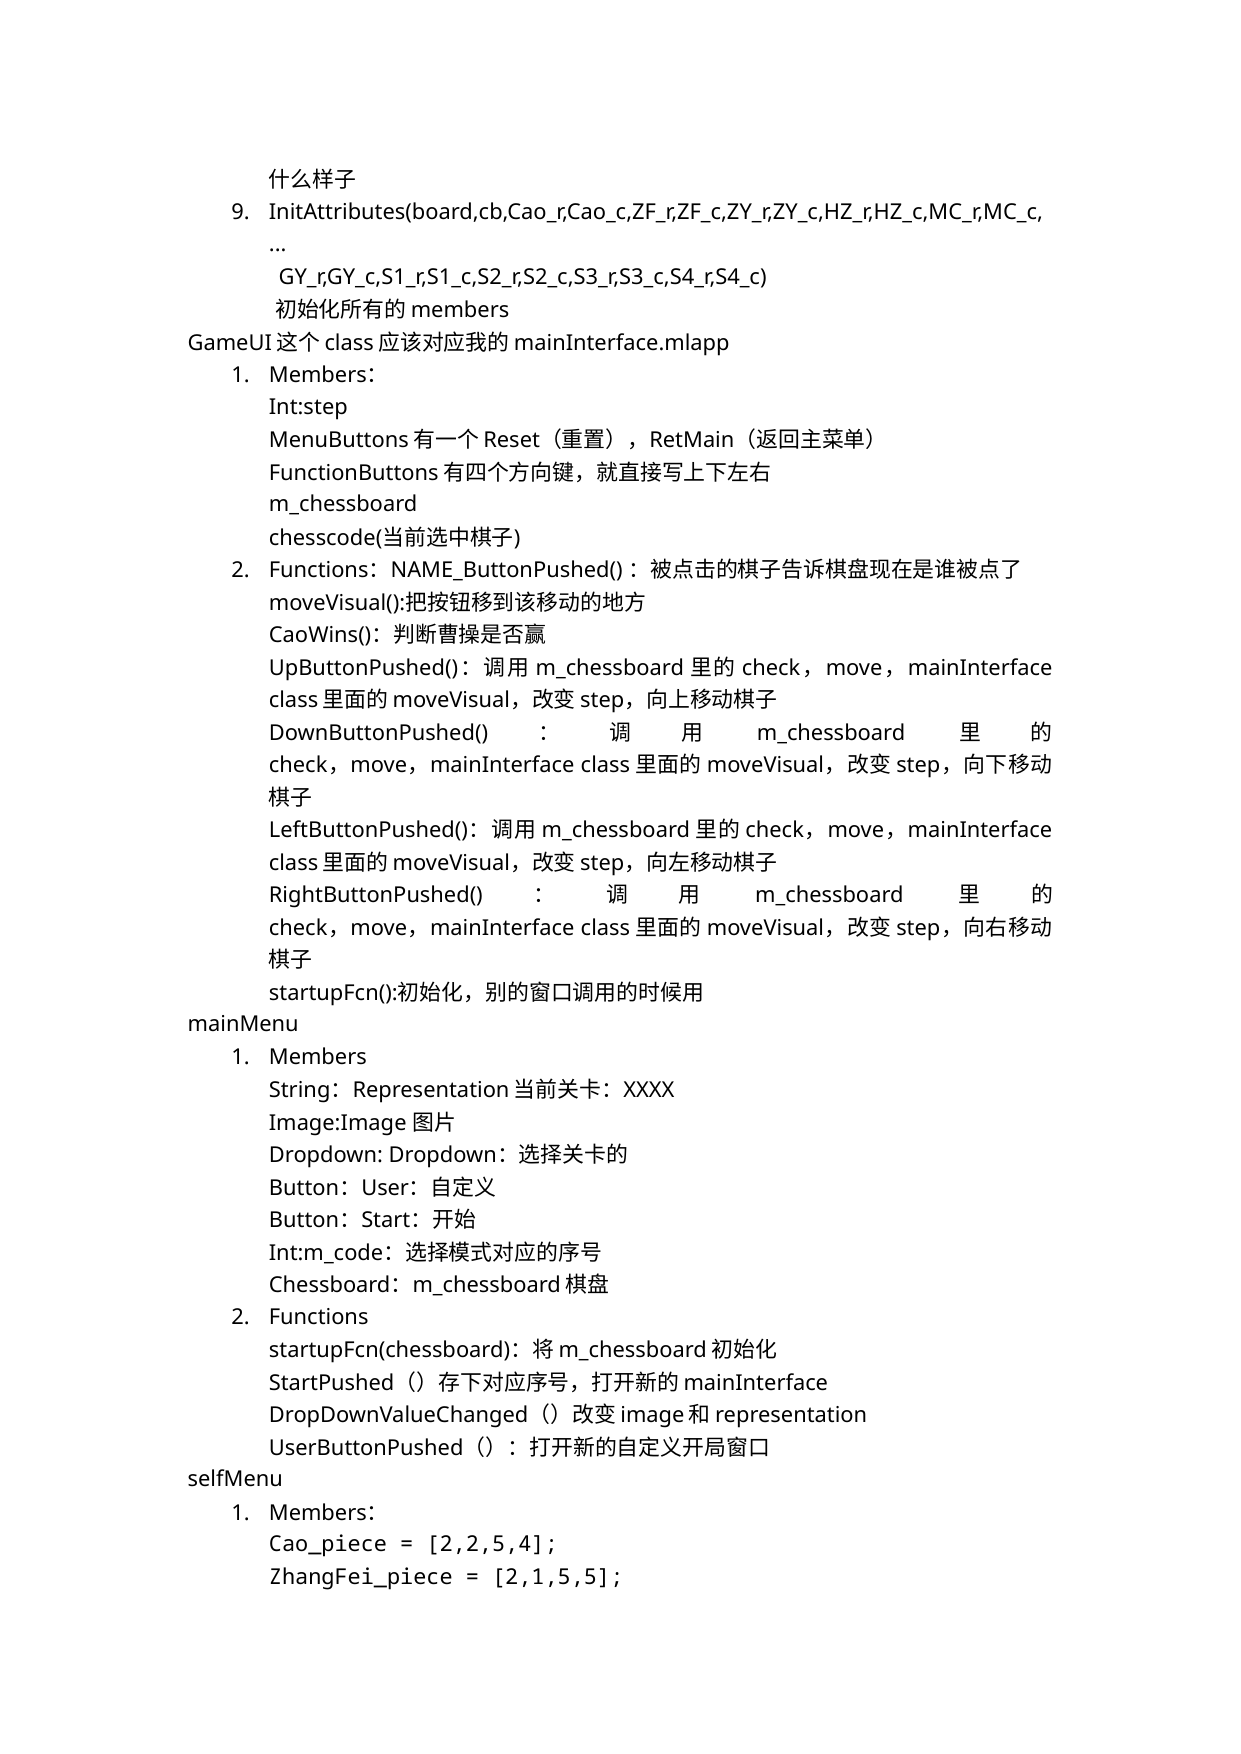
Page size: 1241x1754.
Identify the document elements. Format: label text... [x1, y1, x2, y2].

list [231, 162, 1053, 194]
list chesscode(当前选中棋子) [269, 519, 1053, 552]
list m_chessboard [269, 487, 1053, 519]
list FunctionButtons有四个方向键，就直接写上下左右 [269, 454, 1053, 487]
list MenuButtons有一个Reset（重置），RetMain（返回主菜单） [269, 422, 1053, 454]
list UserButtonPushed（）：打开新的自定义开局窗口 [269, 1429, 1053, 1462]
list DropDownValueChanged（）改变image和representation [269, 1397, 1053, 1429]
list Int:step [269, 389, 1053, 422]
list Dropdown: Dropdown：选择关卡的 [269, 1137, 1053, 1169]
text GameUI这个class应该对应我的mainInterface.mlapp [187, 324, 1053, 357]
list Image:Image 图片 [269, 1104, 1053, 1137]
list Members： [231, 1494, 1053, 1527]
list Members： [231, 357, 1053, 389]
list Functions [231, 1299, 1053, 1332]
list startupFcn():初始化，别的窗口调用的时候用 [269, 974, 1053, 1007]
list Button：Start：开始 [269, 1202, 1053, 1234]
list LeftButtonPushed()：调用m_chessboard里的check，move，mainInterface class里面的moveVisual，改变step，向左移动棋子 [269, 812, 1053, 877]
text GY_r,GY_c,S1_r,S1_c,S2_r,S2_c,S3_r,S3_c,S4_r,S4_c) [187, 259, 1053, 292]
text 初始化所有的members [187, 292, 1053, 324]
list Chessboard：m_chessboard棋盘 [269, 1267, 1053, 1299]
list Button：User：自定义 [269, 1169, 1053, 1202]
list UpButtonPushed()：调用m_chessboard里的check，move，mainInterface class里面的moveVisual，改变step，向上移动棋子 [269, 649, 1053, 714]
text mainMenu [187, 1007, 1053, 1039]
list DownButtonPushed()：调用m_chessboard里的check，move，mainInterface class里面的moveVisual，改变step，向下移动棋子 [269, 714, 1053, 812]
list Functions：NAME_ButtonPushed() ：被点击的棋子告诉棋盘现在是谁被点了 [231, 552, 1053, 584]
list Int:m_code：选择模式对应的序号 [269, 1234, 1053, 1267]
list ZhangFei_piece = [2,1,5,5]; [269, 1559, 1053, 1592]
list StartPushed（）存下对应序号，打开新的mainInterface [269, 1364, 1053, 1397]
text selfMenu [187, 1462, 1053, 1494]
list RightButtonPushed()：调用m_chessboard里的check，move，mainInterface class里面的moveVisual，改变step，向右移动棋子 [269, 877, 1053, 974]
list CaoWins()：判断曹操是否赢 [269, 617, 1053, 649]
list InitAttributes(board,cb,Cao_r,Cao_c,ZF_r,ZF_c,ZY_r,ZY_c,HZ_r,HZ_c,MC_r,MC_c, ... [231, 194, 1053, 259]
list Members [231, 1039, 1053, 1072]
list String：Representation当前关卡：XXXX [269, 1072, 1053, 1104]
list startupFcn(chessboard)：将m_chessboard初始化 [269, 1332, 1053, 1364]
list moveVisual():把按钮移到该移动的地方 [269, 584, 1053, 617]
list Cao_piece = [2,2,5,4]; [269, 1527, 1053, 1559]
